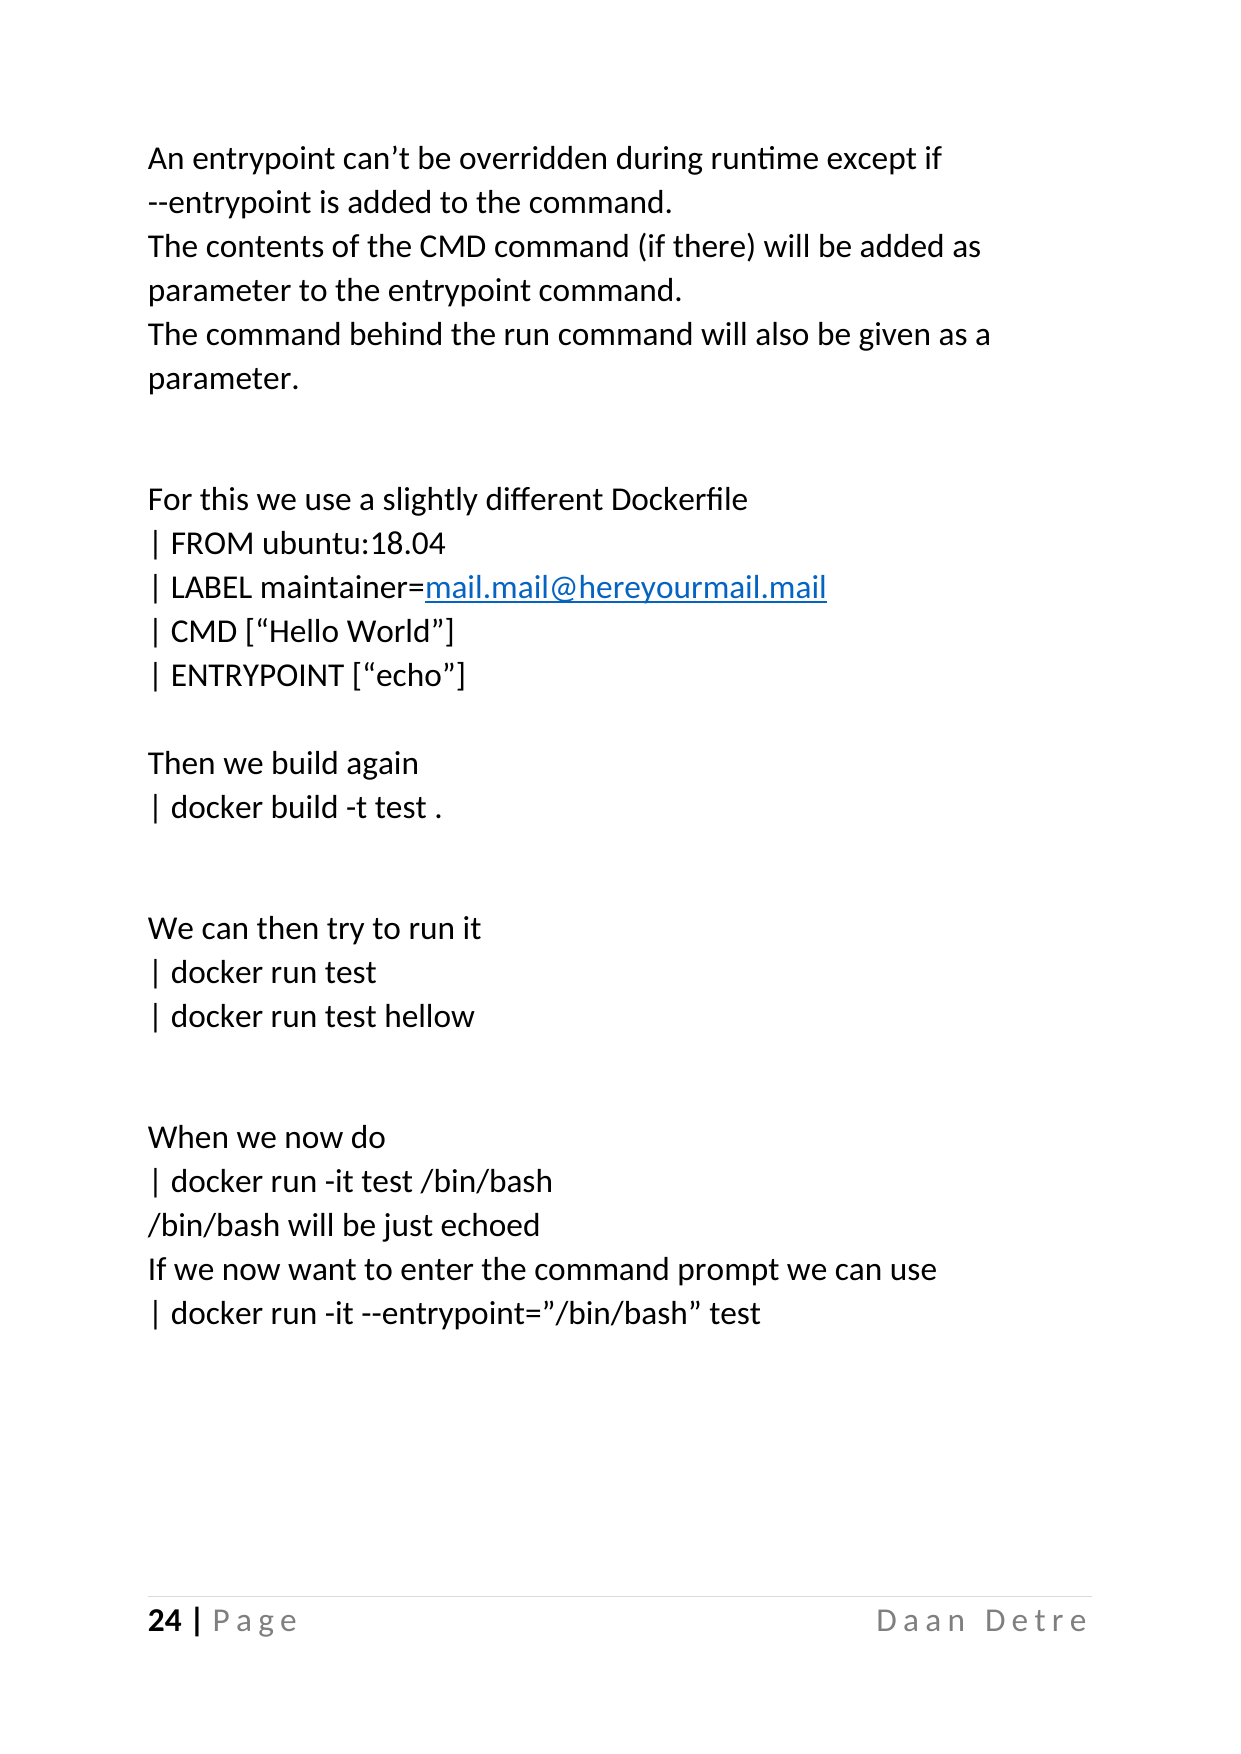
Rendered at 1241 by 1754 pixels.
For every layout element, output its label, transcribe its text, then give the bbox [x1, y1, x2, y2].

text For this we use a slightly different Dockerfile | FROM ubuntu:18.04 | LABEL maintainer=mail.mail@hereyourmail.mail | CMD [“Hello World”] | ENTRYPOINT [“echo”] Then we build again | docker build -t test . [148, 478, 1092, 827]
text We can then try to run it | docker run test | docker run test hellow [148, 907, 1092, 1036]
text An entrypoint can’t be overridden during runtime except if --entrypoint is added to the command. The contents of the CMD command (if there) will be added as parameter to the entrypoint command. The command behind the run command will also be given as a parameter. [148, 137, 1092, 398]
text When we now do | docker run -it test /bin/bash /bin/bash will be just echoed If we now want to enter the command prompt we can use | docker run -it --entrypoint=”/bin/bash” test [148, 1117, 1092, 1377]
